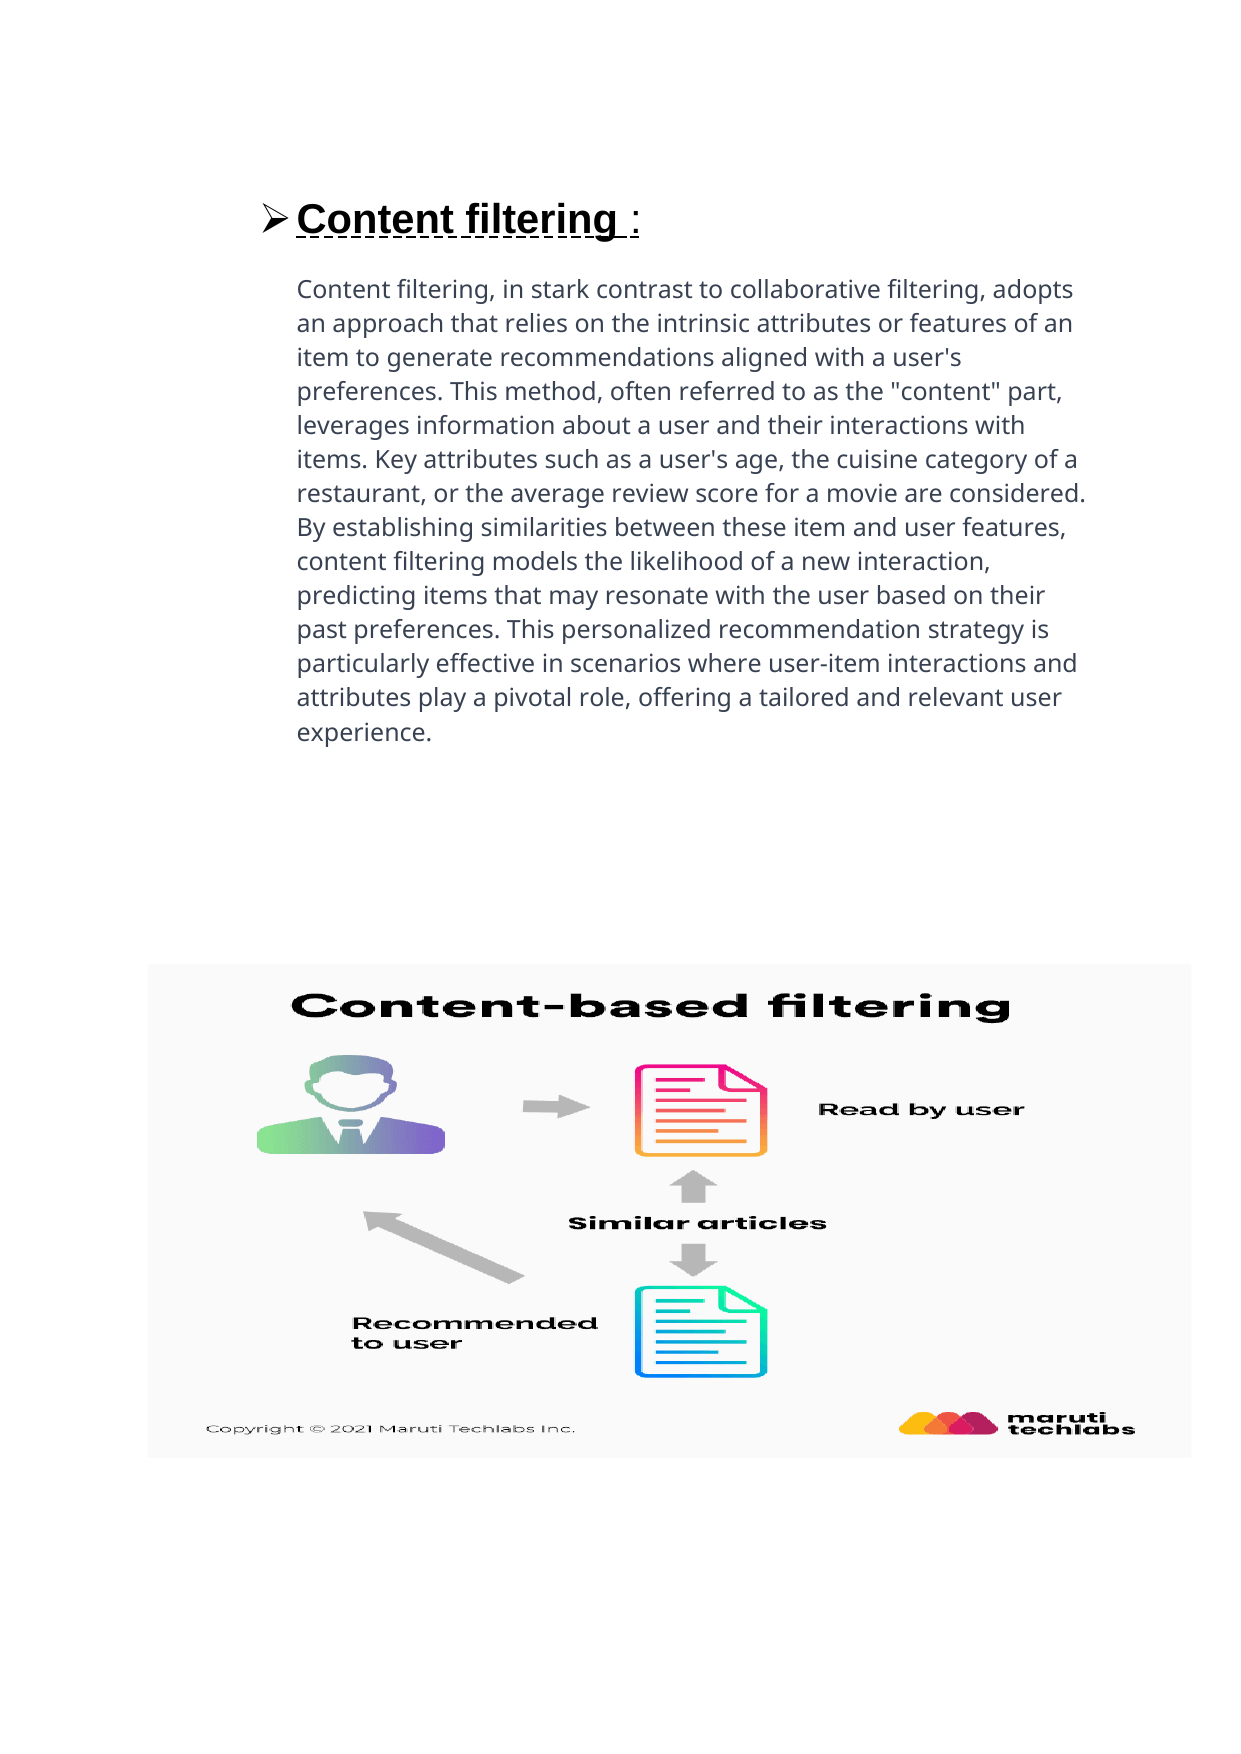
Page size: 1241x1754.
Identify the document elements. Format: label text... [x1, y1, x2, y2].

text Content filtering, in stark contrast to collaborative filtering, adopts an approach that relies on the intrinsic attributes or features of an item to generate recommendations aligned with a user's preferences. This method, often referred to as the "content" part, leverages information about a user and their interactions with items. Key attributes such as a user's age, the cuisine category of a restaurant, or the average review score for a movie are considered. By establishing similarities between these item and user features, content filtering models the likelihood of a new interaction, predicting items that may resonate with the user based on their past preferences. This personalized recommendation strategy is particularly effective in scenarios where user-item interactions and attributes play a pivotal role, offering a tailored and relevant user experience. [296, 243, 1093, 748]
list Content filtering : [259, 194, 1093, 243]
picture [147, 964, 1192, 1458]
